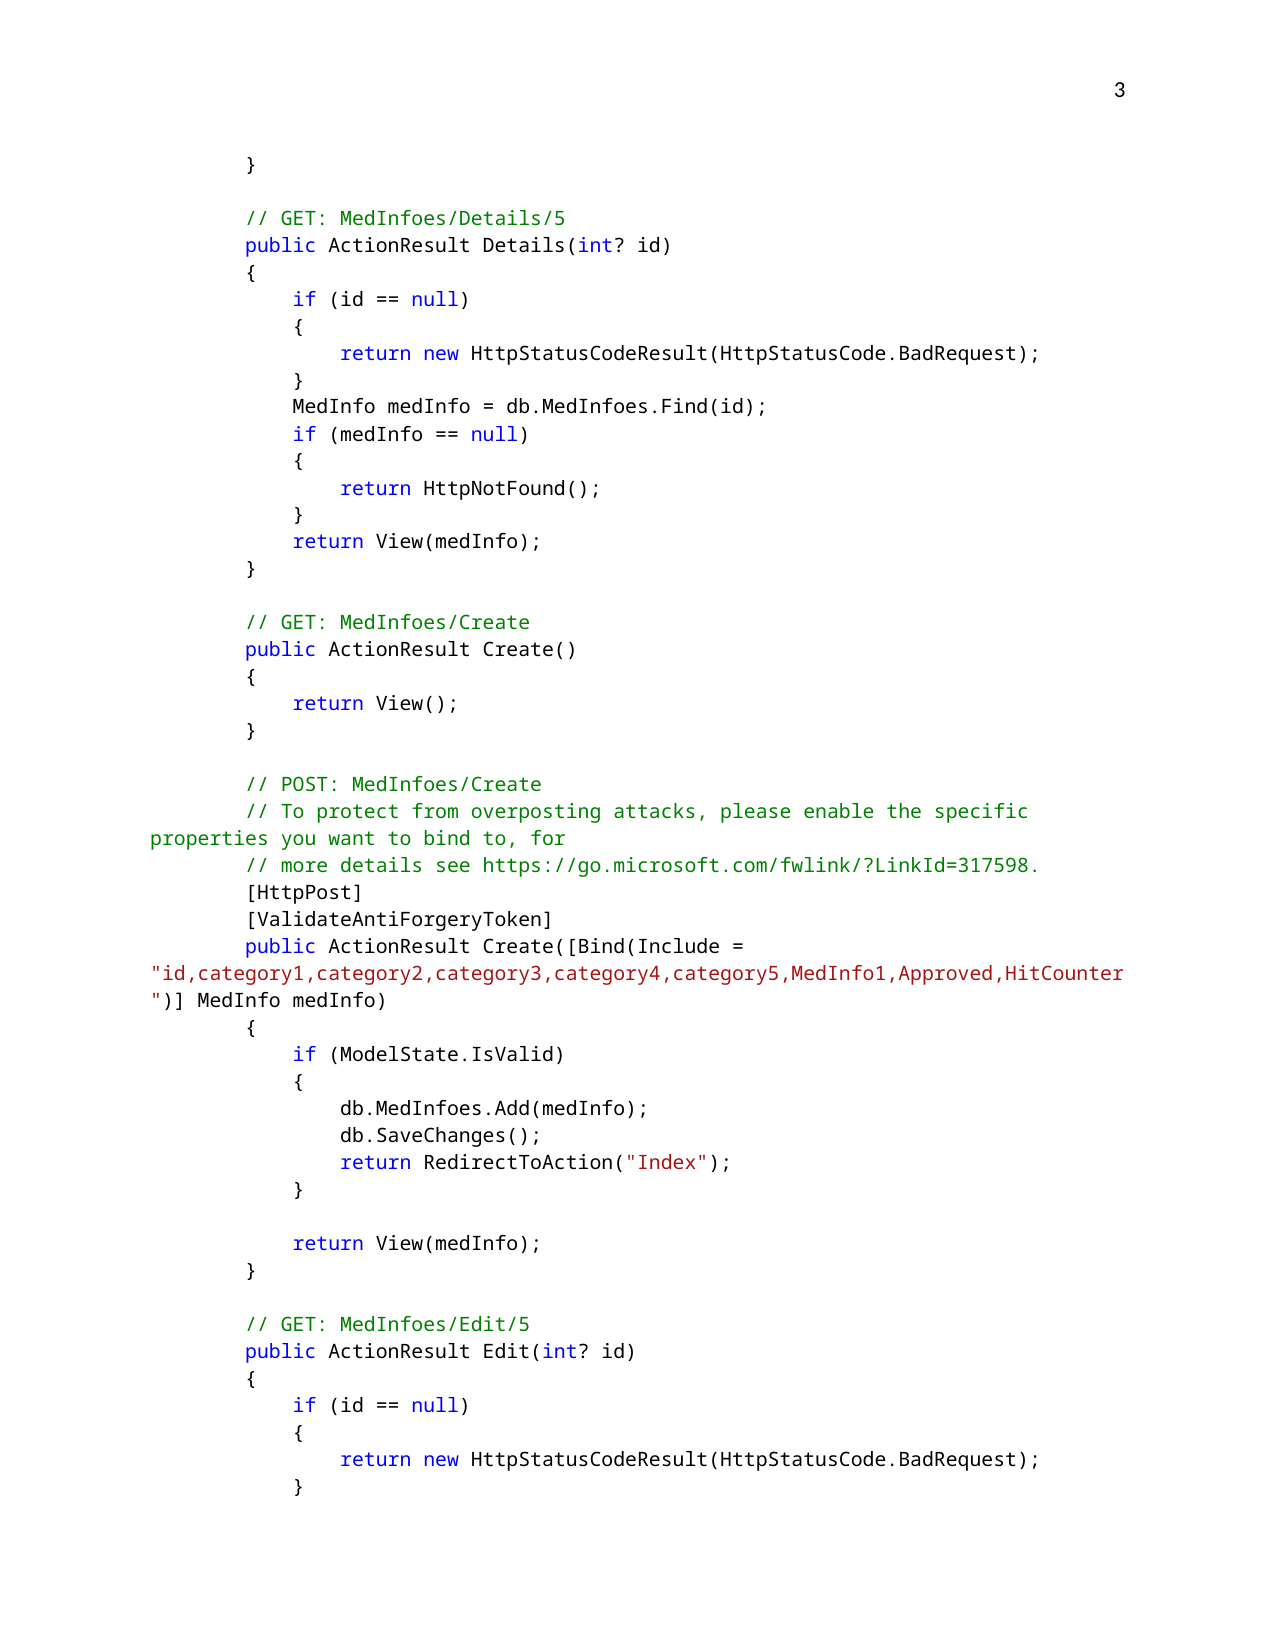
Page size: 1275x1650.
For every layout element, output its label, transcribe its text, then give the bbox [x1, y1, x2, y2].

text } [150, 717, 1125, 743]
text } [150, 555, 1125, 582]
text { [150, 1067, 1125, 1094]
text } [150, 1256, 1125, 1283]
text return RedirectToAction("Index"); [150, 1148, 1125, 1175]
text db.SaveChanges(); [150, 1121, 1125, 1148]
text { [150, 258, 1125, 285]
text // GET: MedInfoes/Details/5 [150, 204, 1125, 231]
text return new HttpStatusCodeResult(HttpStatusCode.BadRequest); [150, 339, 1125, 366]
text // POST: MedInfoes/Create [150, 771, 1125, 797]
text } [150, 501, 1125, 528]
text db.MedInfoes.Add(medInfo); [150, 1094, 1125, 1121]
text return View(medInfo); [150, 528, 1125, 555]
text } [150, 366, 1125, 393]
text return new HttpStatusCodeResult(HttpStatusCode.BadRequest); [150, 1445, 1125, 1472]
text } [150, 150, 1125, 177]
text if (medInfo == null) [150, 420, 1125, 447]
text { [150, 1418, 1125, 1445]
text return View(); [150, 689, 1125, 717]
text { [150, 663, 1125, 689]
text // GET: MedInfoes/Edit/5 [150, 1310, 1125, 1337]
text // GET: MedInfoes/Create [150, 609, 1125, 636]
text // more details see https://go.microsoft.com/fwlink/?LinkId=317598. [150, 851, 1125, 878]
text return View(medInfo); [150, 1229, 1125, 1256]
text public ActionResult Create() [150, 636, 1125, 663]
text public ActionResult Edit(int? id) [150, 1337, 1125, 1364]
text if (id == null) [150, 285, 1125, 312]
text MedInfo medInfo = db.MedInfoes.Find(id); [150, 393, 1125, 420]
text { [150, 1364, 1125, 1391]
text return HttpNotFound(); [150, 474, 1125, 501]
text { [150, 312, 1125, 339]
text // To protect from overposting attacks, please enable the specific properties you want to bind to, for [150, 797, 1125, 851]
text public ActionResult Details(int? id) [150, 231, 1125, 258]
text public ActionResult Create([Bind(Include = "id,category1,category2,category3,category4,category5,MedInfo1,Approved,HitCounter")] MedInfo medInfo) [150, 932, 1125, 1013]
text [ValidateAntiForgeryToken] [150, 905, 1125, 932]
text { [150, 1013, 1125, 1040]
text if (id == null) [150, 1391, 1125, 1418]
text if (ModelState.IsValid) [150, 1040, 1125, 1067]
text [HttpPost] [150, 878, 1125, 905]
text } [150, 1472, 1125, 1499]
text } [150, 1175, 1125, 1202]
text { [150, 447, 1125, 474]
